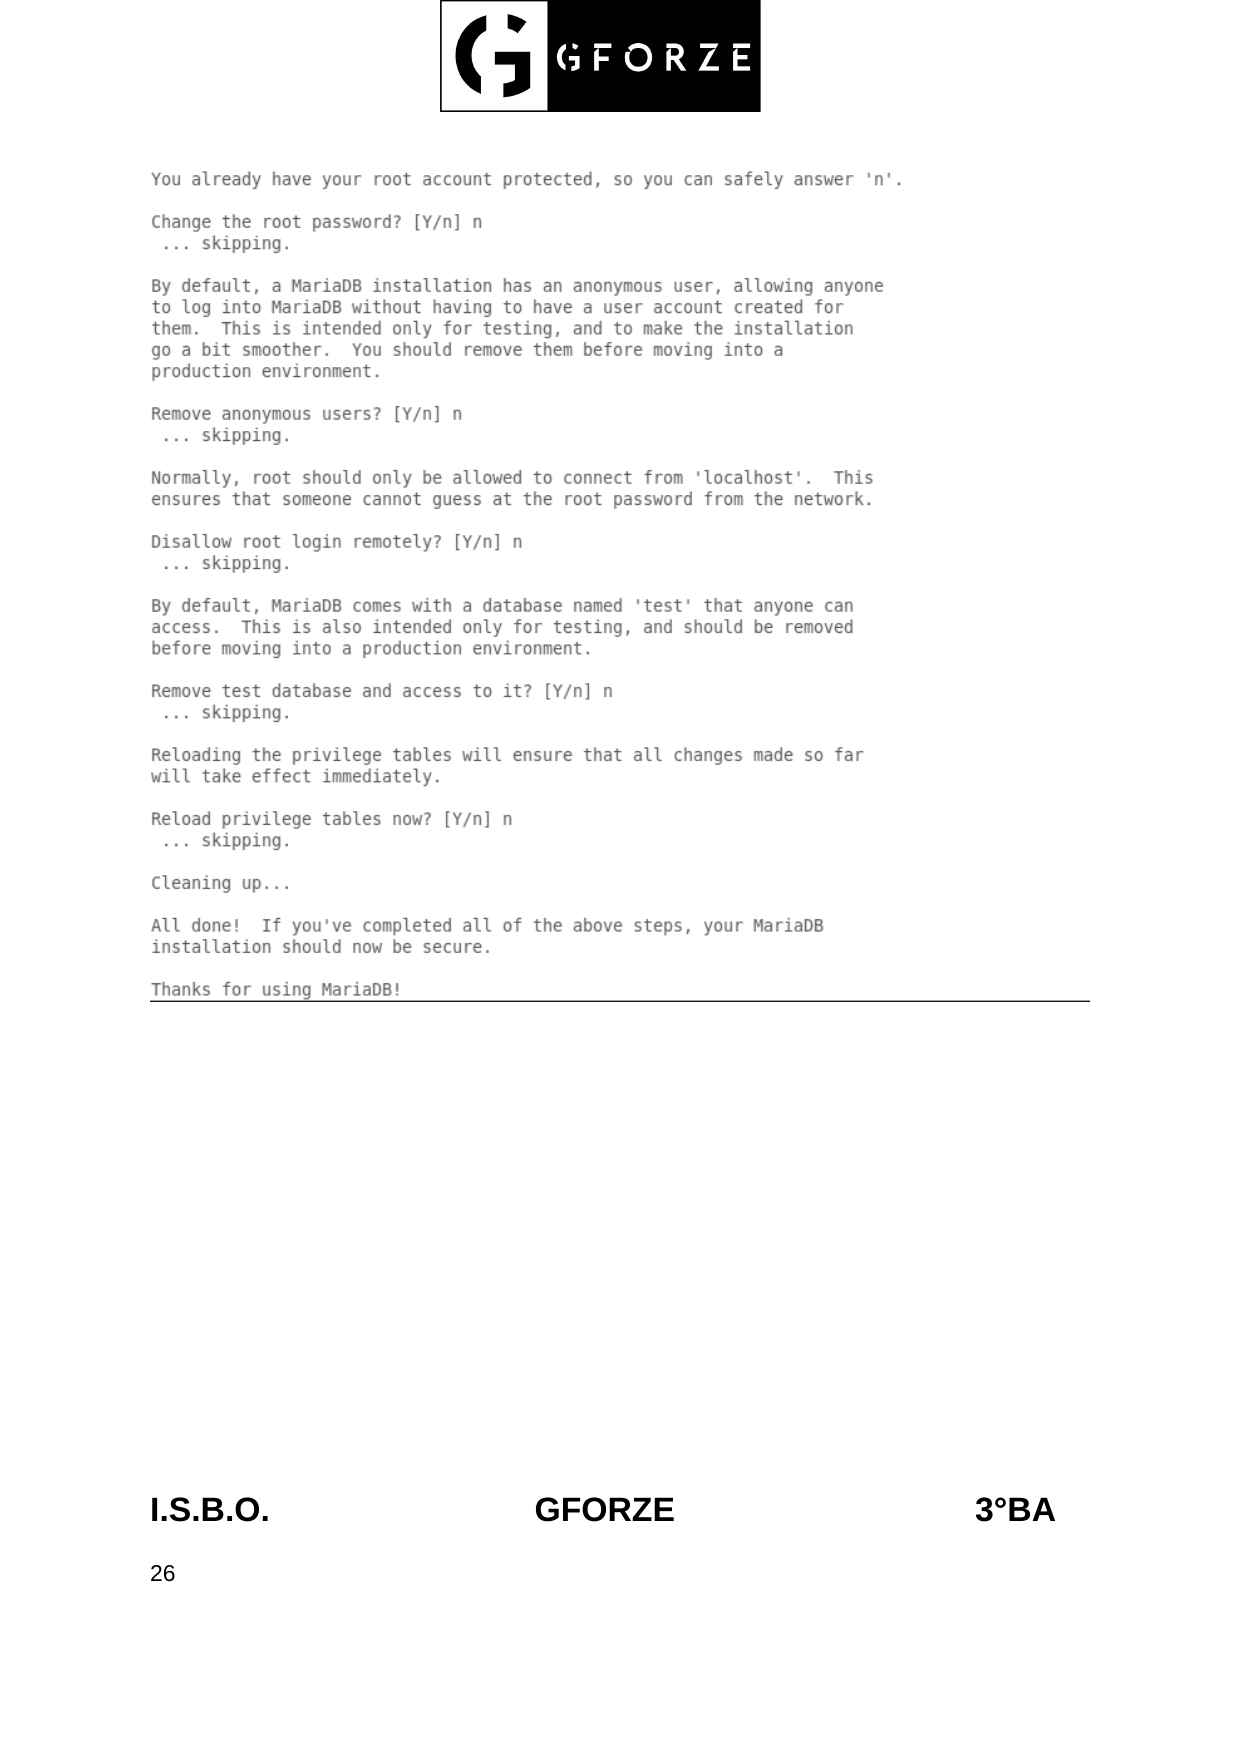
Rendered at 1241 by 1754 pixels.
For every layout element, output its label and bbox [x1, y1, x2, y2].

picture [440, 0, 761, 112]
picture [150, 150, 1091, 1002]
